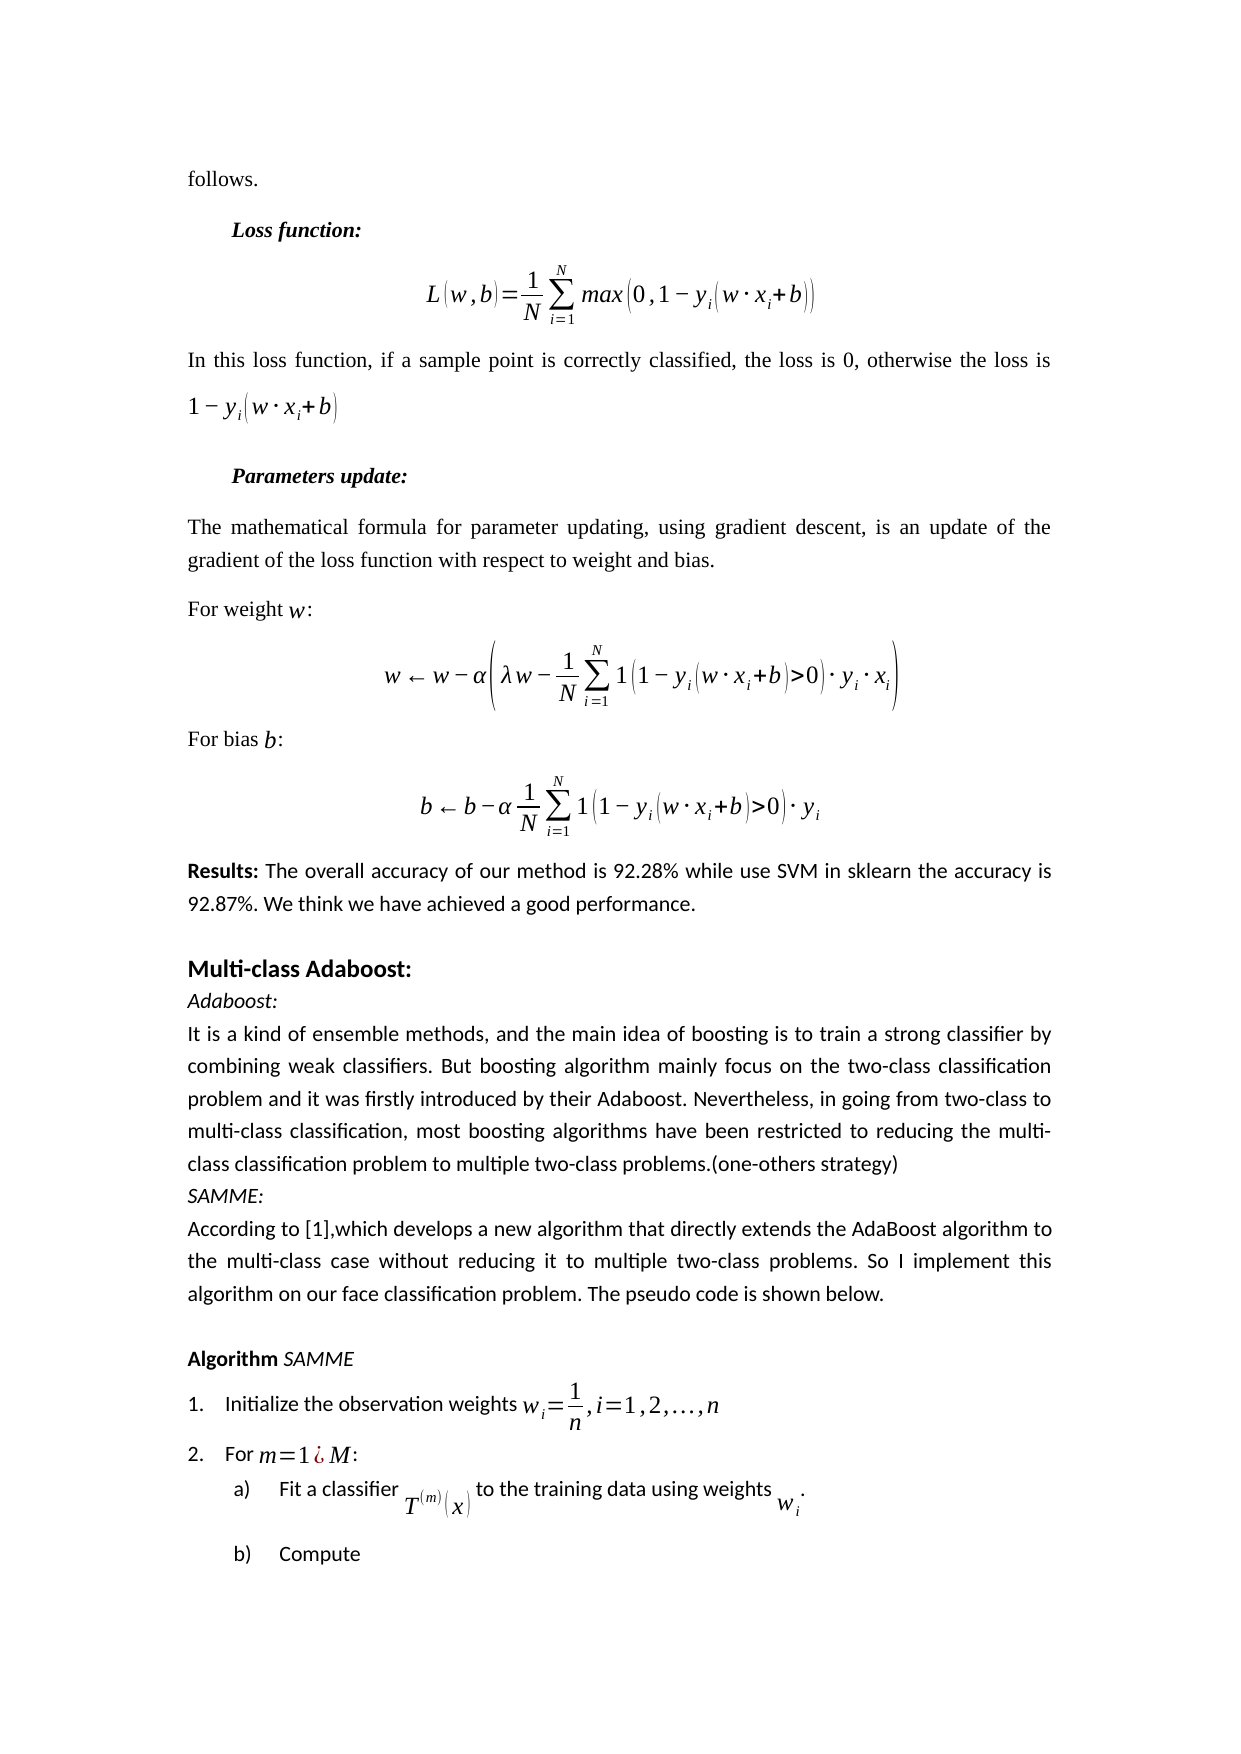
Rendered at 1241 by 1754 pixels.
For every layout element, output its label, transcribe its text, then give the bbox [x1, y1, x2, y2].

text Adaboost: [187, 984, 1053, 1017]
list Fit a classifier to the training data using weights . [233, 1472, 1053, 1537]
text Loss function: [187, 213, 1053, 246]
text In this loss function, if a sample point is correctly classified, the loss is 0, otherwise the loss is [187, 343, 1053, 441]
text It is a kind of ensemble methods, and the main idea of boosting is to train a strong classifier by combining weak classifiers. But boosting algorithm mainly focus on the two-class classification problem and it was firstly introduced by their Adaboost. Nevertheless, in going from two-class to multi-class classification, most boosting algorithms have been restricted to reducing the multi-class classification problem to multiple two-class problems.(one-others strategy) [187, 1017, 1053, 1179]
text SAMME: [187, 1179, 1053, 1212]
list Initialize the observation weights [187, 1374, 1053, 1439]
text Results: The overall accuracy of our method is 92.28% while use SVM in sklearn the accuracy is 92.87%. We think we have achieved a good performance. [187, 854, 1053, 919]
text Algorithm SAMME [187, 1342, 1053, 1374]
text Multi-class Adaboost: [187, 952, 1053, 984]
text According to [5],which develops a new algorithm that directly extends the AdaBoost algorithm to the multi-class case without reducing it to multiple two-class problems. So I implement this algorithm on our face classification problem. The pseudo code is shown below. [187, 1212, 1053, 1309]
text Parameters update: [187, 459, 1053, 492]
text The mathematical formula for parameter updating, using gradient descent, is an update of the gradient of the loss function with respect to weight and bias. [187, 511, 1053, 576]
text For weight : [187, 594, 1053, 627]
text For bias : [187, 724, 1053, 757]
list Compute [233, 1537, 1053, 1569]
list For : [187, 1439, 1053, 1472]
text The mathematical formulations for the SVM hinge loss function and parameter updates are as follows. [187, 162, 1053, 194]
